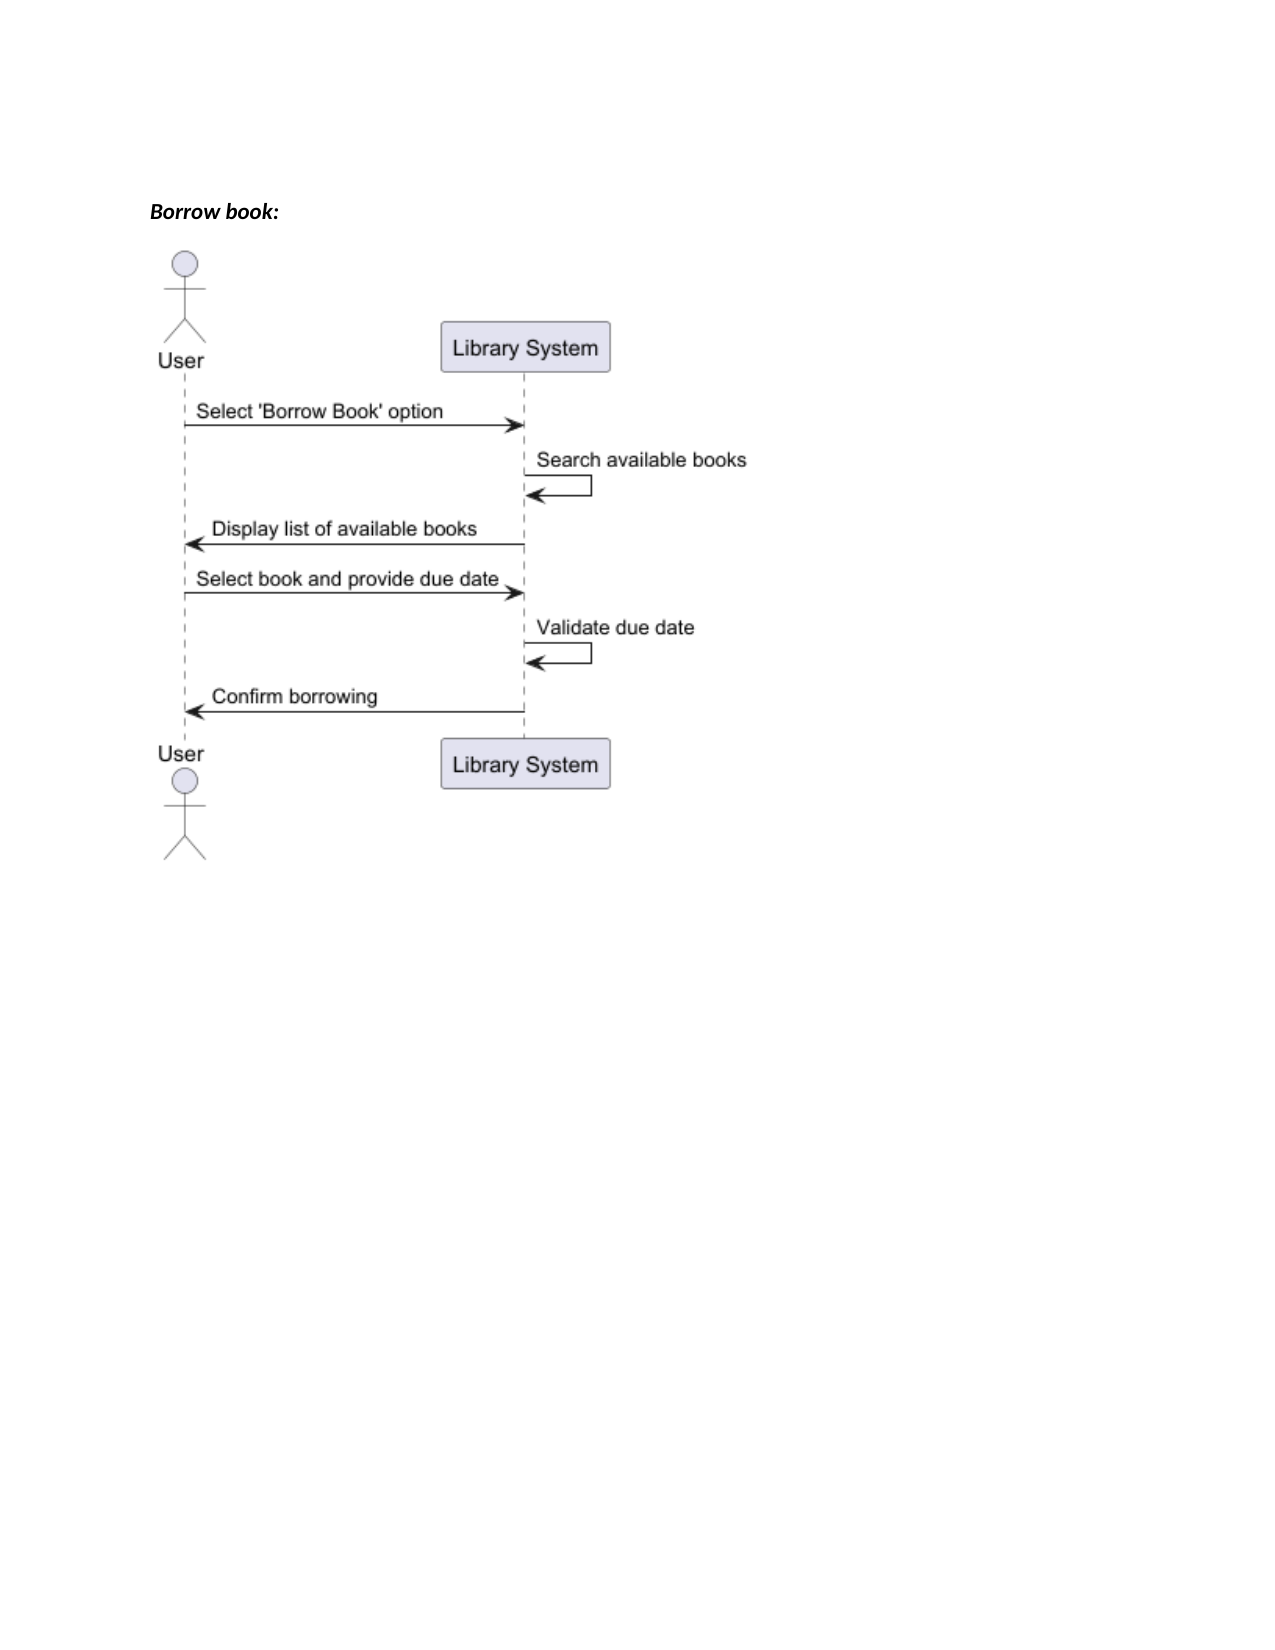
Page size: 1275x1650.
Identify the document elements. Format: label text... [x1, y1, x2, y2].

text Borrow book: [150, 197, 1125, 225]
picture [150, 243, 755, 868]
